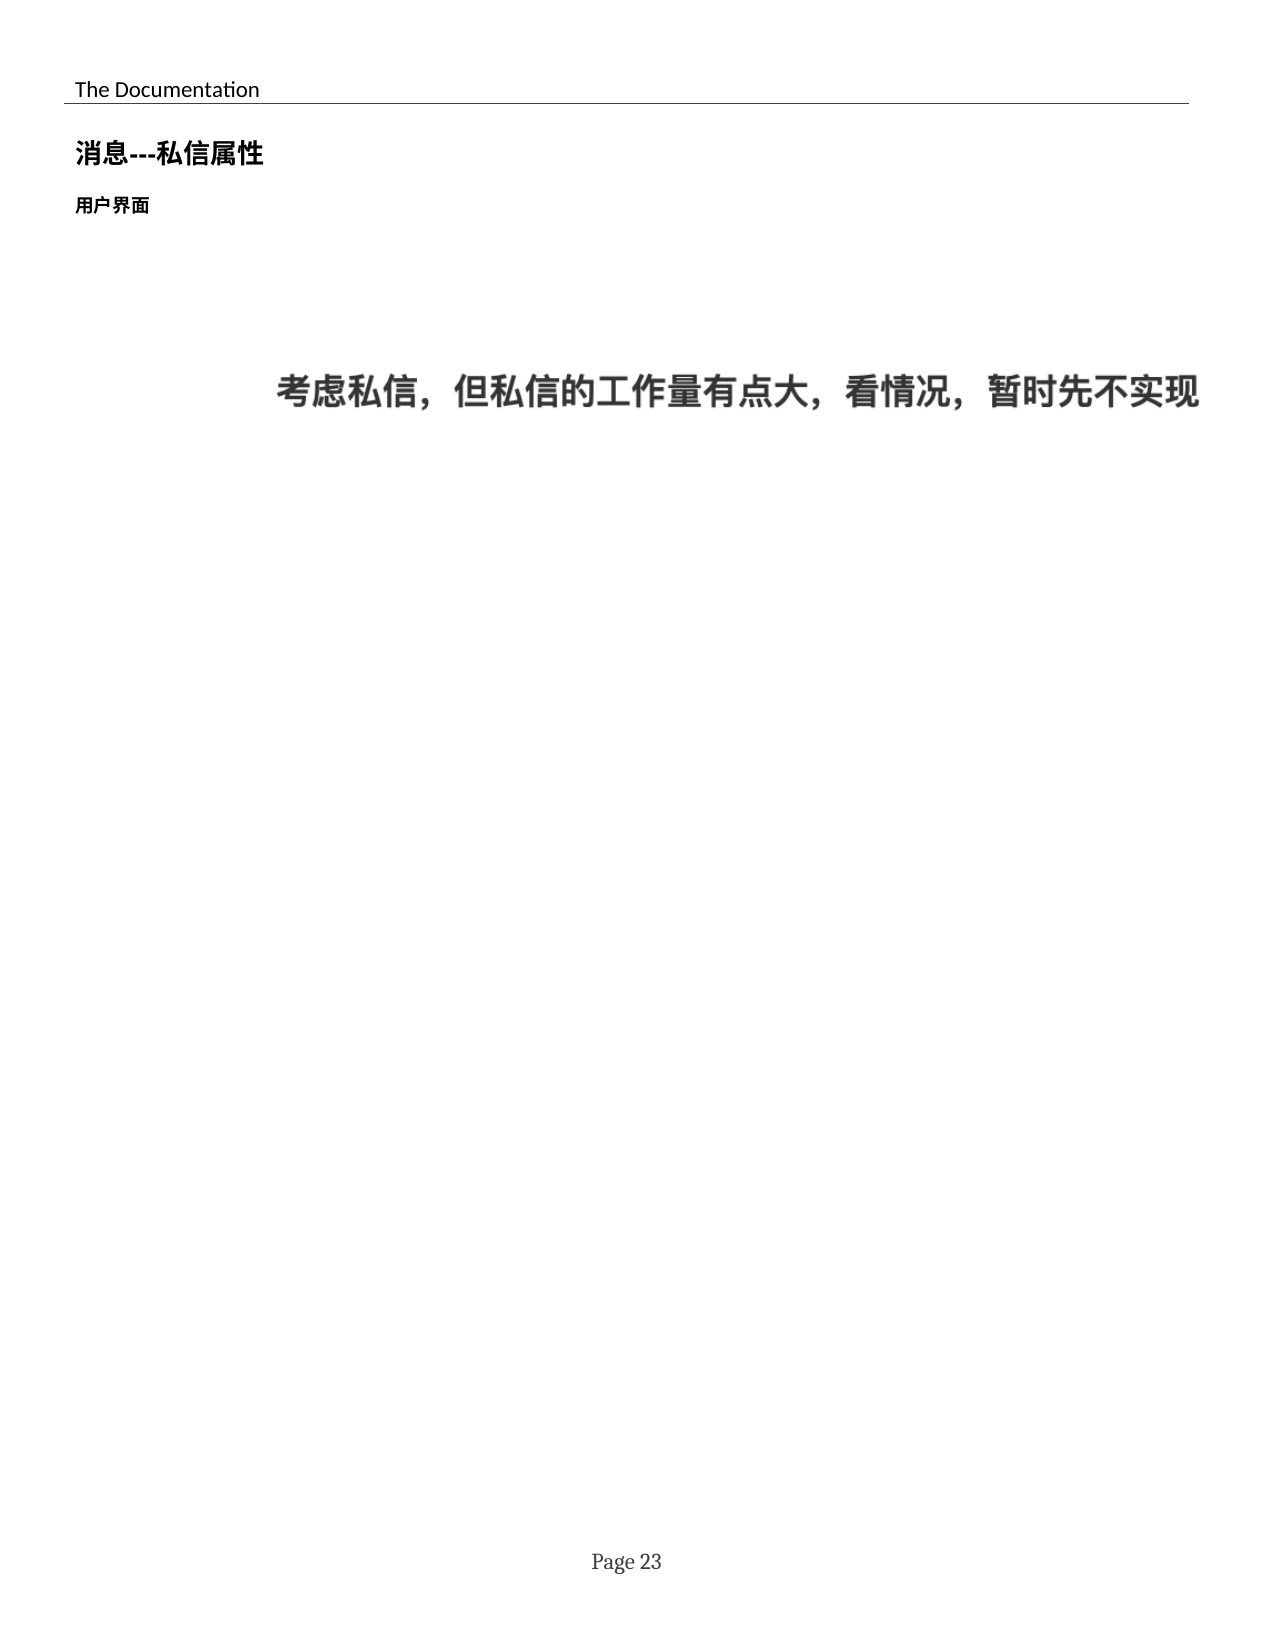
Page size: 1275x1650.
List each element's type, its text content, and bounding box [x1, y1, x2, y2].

picture [75, 228, 1200, 416]
subtitle 用户界面 [75, 194, 1200, 216]
subtitle 消息---私信属性 [75, 138, 1200, 169]
